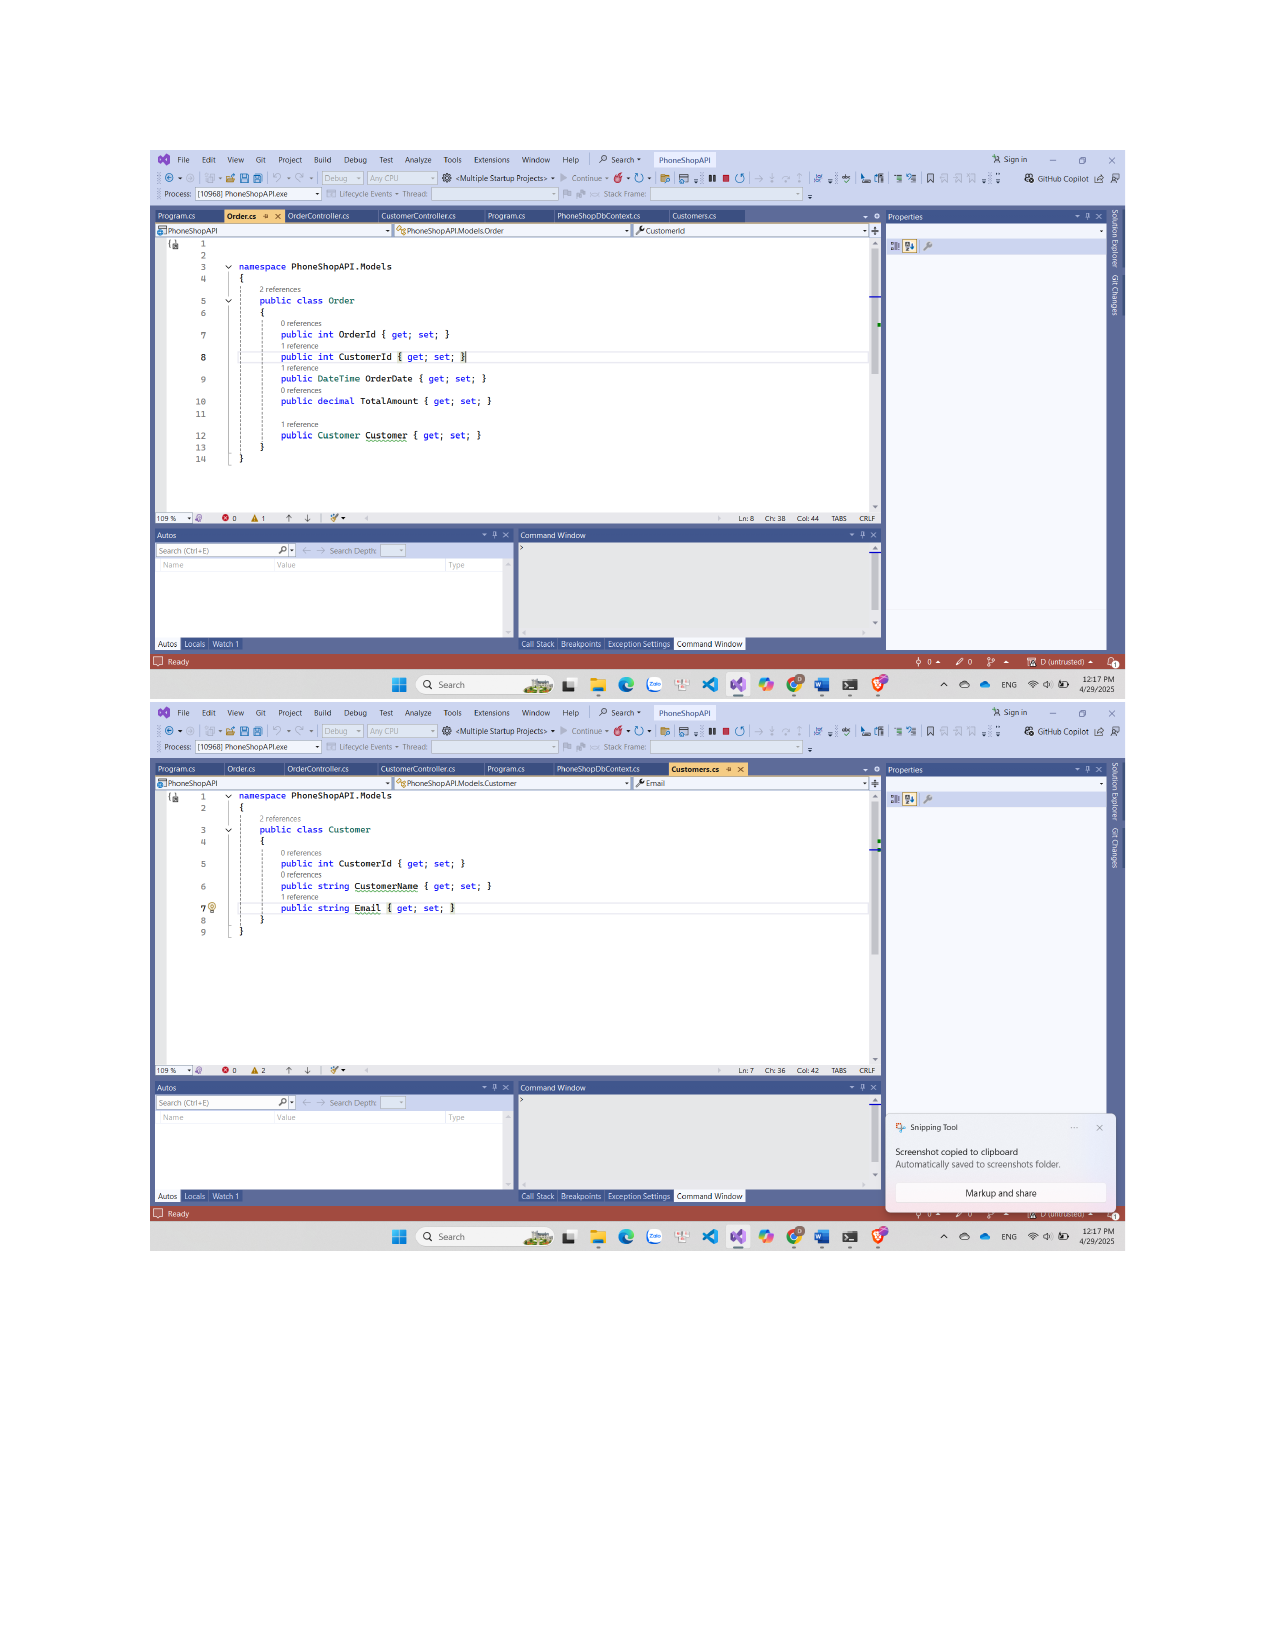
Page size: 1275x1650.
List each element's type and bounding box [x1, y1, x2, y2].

picture [150, 702, 1125, 1251]
picture [150, 150, 1125, 699]
